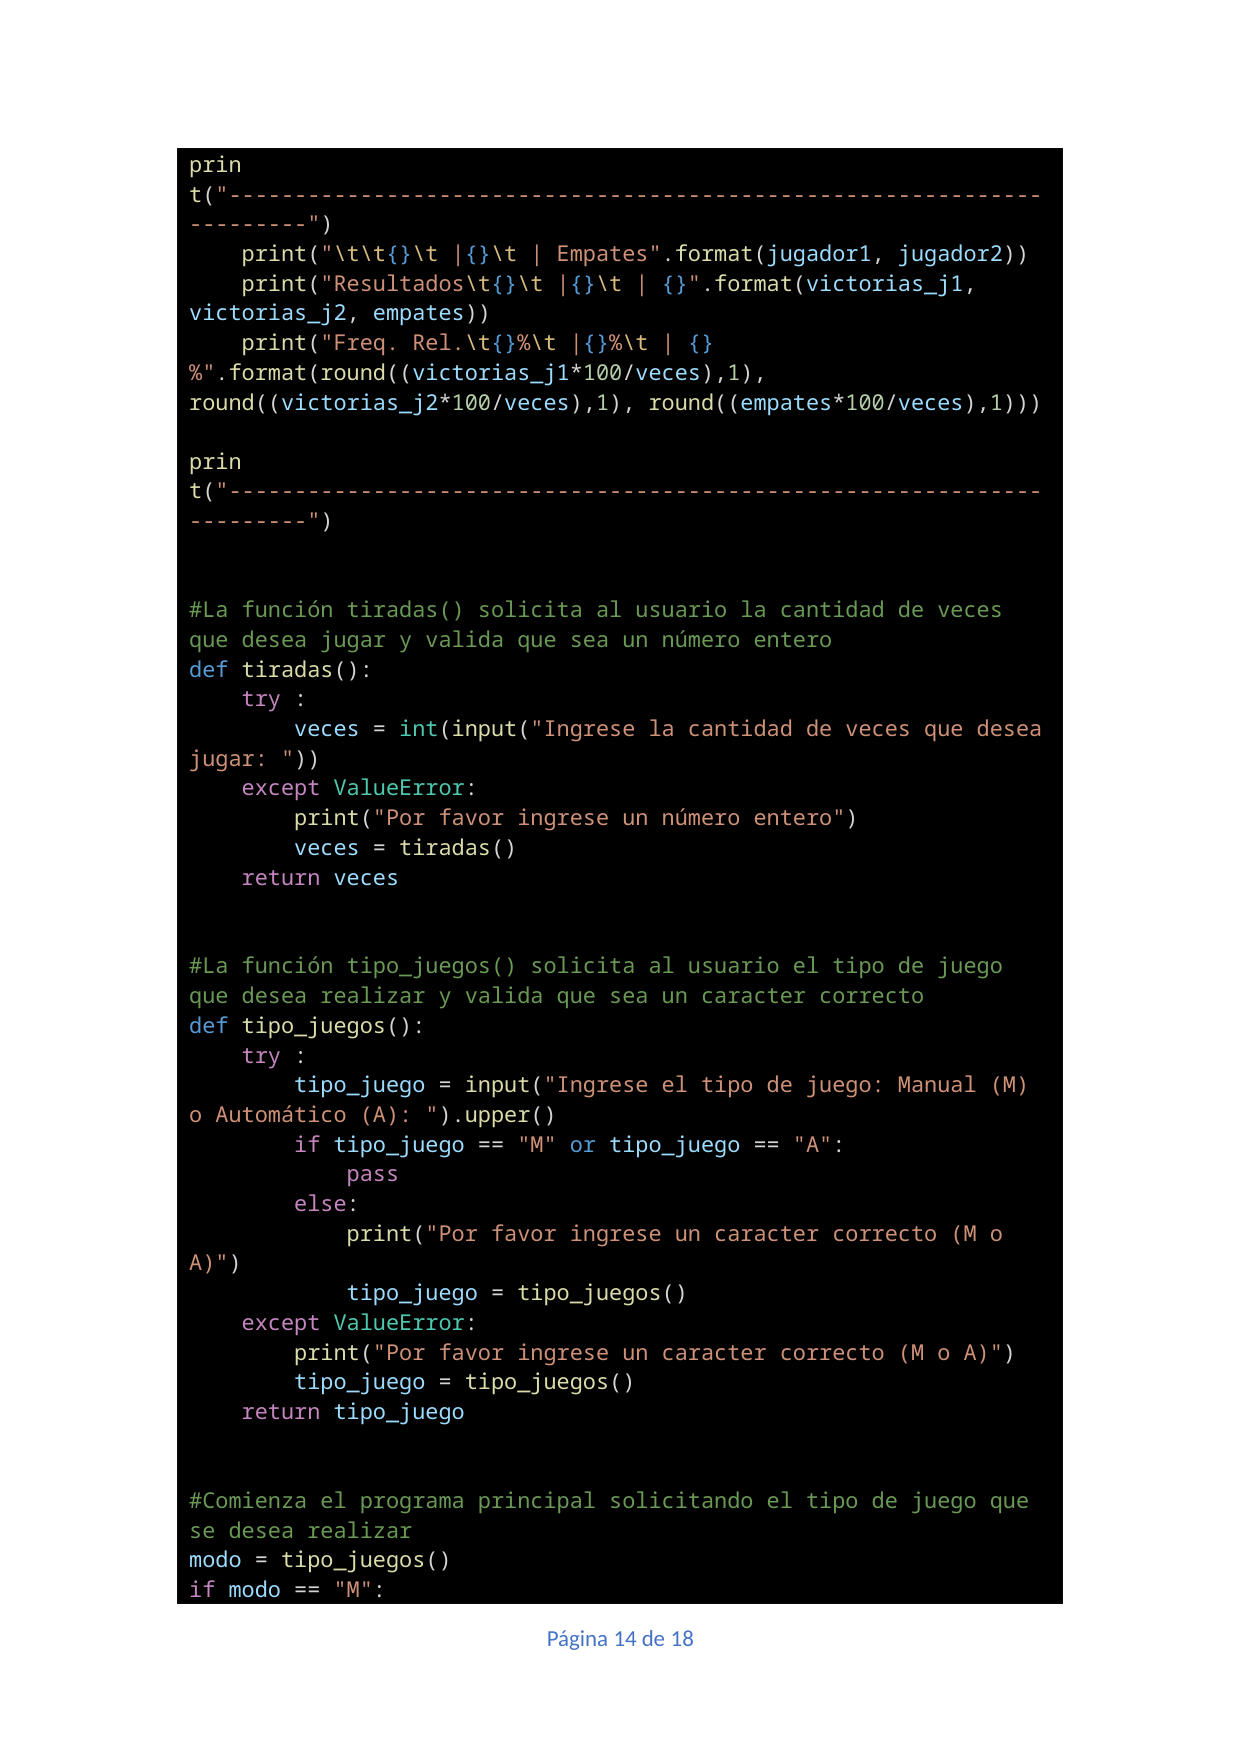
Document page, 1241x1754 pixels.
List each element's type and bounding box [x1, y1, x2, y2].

table_header [178, 149, 1062, 1603]
